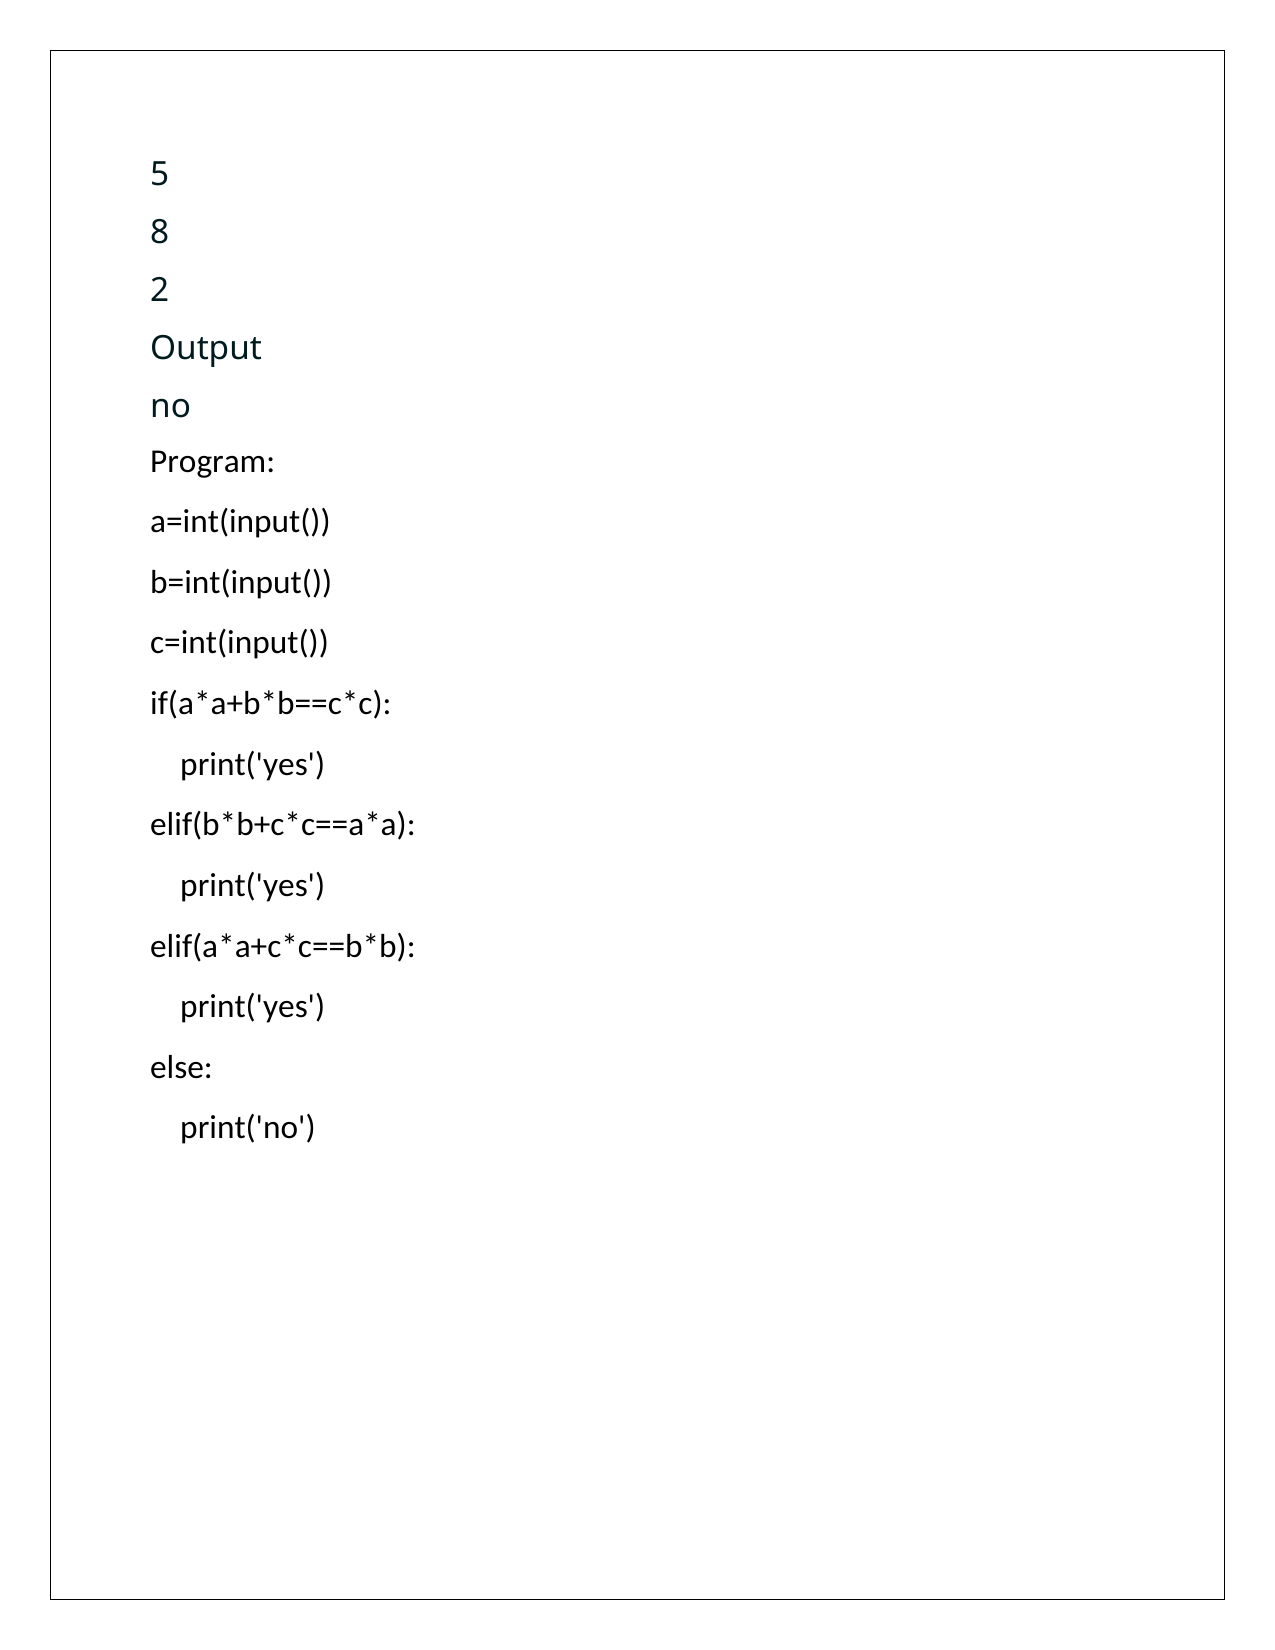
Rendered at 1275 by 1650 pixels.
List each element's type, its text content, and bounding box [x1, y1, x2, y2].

text Program: [150, 439, 1125, 480]
text elif(b*b+c*c==a*a): [150, 803, 1125, 844]
text c=int(input()) [150, 621, 1125, 662]
text Output [150, 324, 1125, 369]
text 8 [150, 208, 1125, 253]
text no [150, 382, 1125, 427]
text print('yes') [150, 864, 1125, 905]
text print('no') [150, 1106, 1125, 1147]
text print('yes') [150, 743, 1125, 783]
text a=int(input()) [150, 500, 1125, 541]
text if(a*a+b*b==c*c): [150, 682, 1125, 723]
text else: [150, 1046, 1125, 1087]
text 2 [150, 266, 1125, 311]
text elif(a*a+c*c==b*b): [150, 924, 1125, 965]
text b=int(input()) [150, 561, 1125, 602]
text print('yes') [150, 985, 1125, 1026]
text 5 [150, 150, 1125, 195]
